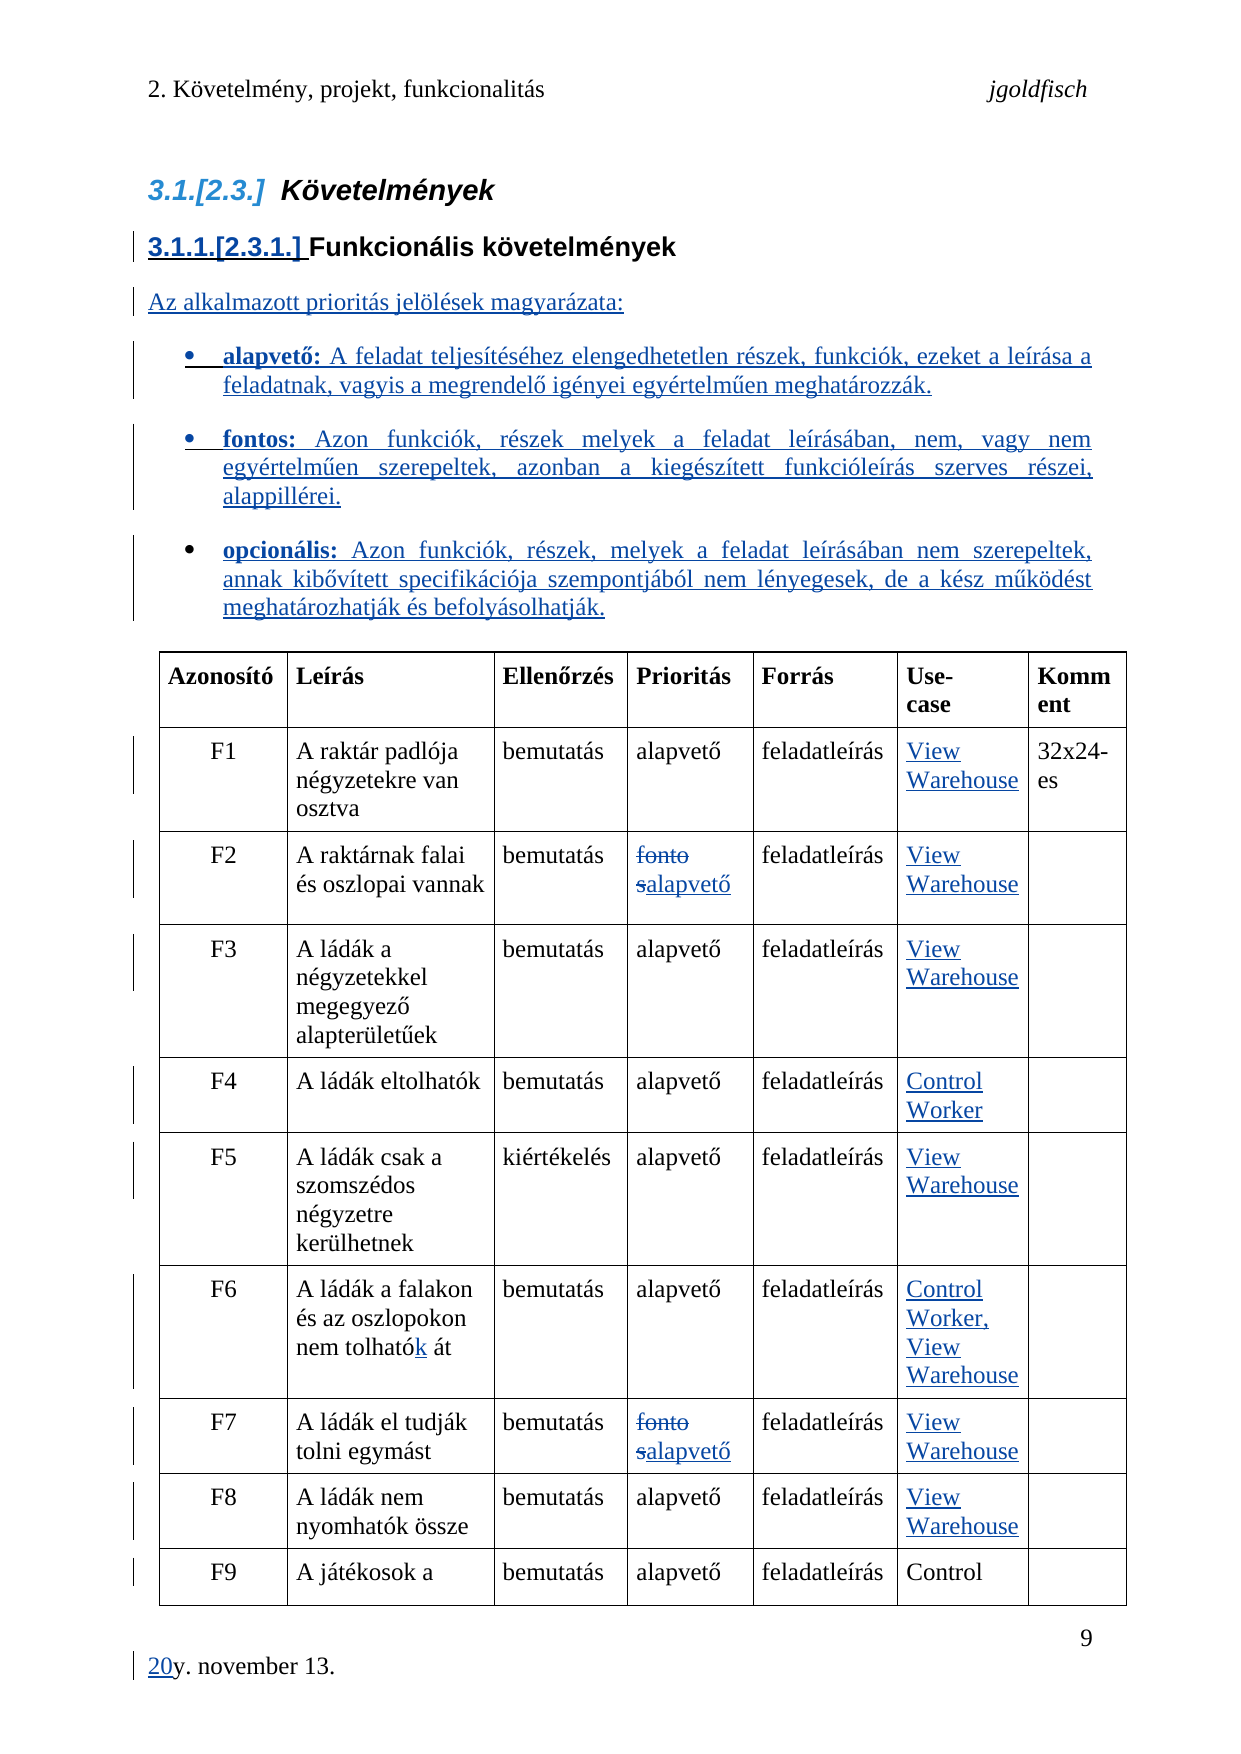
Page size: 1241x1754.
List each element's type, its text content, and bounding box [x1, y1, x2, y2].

table_cell [898, 728, 1028, 831]
table_cell A ládák a négyzetekkel megegyező alapterületűek [288, 925, 494, 1057]
table_cell feladatleírás [754, 1549, 897, 1605]
table_cell bemutatás [495, 1058, 627, 1132]
table_cell feladatleírás [754, 1133, 897, 1265]
table_cell bemutatás [495, 1549, 627, 1605]
table_cell Control [898, 1549, 1028, 1605]
table_cell F4 [160, 1058, 287, 1132]
table_header Leírás [288, 653, 494, 727]
table_cell alapvető [628, 1058, 753, 1132]
table_cell [1029, 1266, 1126, 1398]
table_cell A raktárnak falai és oszlopai vannak [288, 832, 494, 924]
table_cell [1029, 1133, 1126, 1265]
table_cell feladatleírás [754, 1399, 897, 1473]
table_cell A ládák eltolhatók [288, 1058, 494, 1132]
table_cell bemutatás [495, 1399, 627, 1473]
table_cell feladatleírás [754, 728, 897, 831]
table_cell A ládák a falakon és az oszlopokon nem tolható át [288, 1266, 494, 1398]
table_cell alapvető [628, 1474, 753, 1548]
table_cell [628, 1399, 753, 1473]
table_header Use- case [898, 653, 1028, 727]
table_cell [898, 1266, 1028, 1398]
table_cell [898, 925, 1028, 1057]
table_header Ellenőrzés [495, 653, 627, 727]
table_cell F2 [160, 832, 287, 924]
table_cell [1029, 1549, 1126, 1605]
table_cell feladatleírás [754, 1474, 897, 1548]
table_cell [1029, 1058, 1126, 1132]
table_cell F8 [160, 1474, 287, 1548]
table_cell bemutatás [495, 728, 627, 831]
table_cell A játékosok a raktárban dolgozókat irányítják [288, 1549, 494, 1605]
table_cell A ládák csak a szomszédos négyzetre kerülhetnek [288, 1133, 494, 1265]
table_cell alapvető [628, 728, 753, 831]
table_cell A ládák el tudják tolni egymást [288, 1399, 494, 1473]
table_cell [628, 832, 753, 924]
table_cell kiértékelés [495, 1133, 627, 1265]
table_cell [1029, 832, 1126, 924]
table_cell feladatleírás [754, 832, 897, 924]
table_cell [1029, 1399, 1126, 1473]
table_cell alapvető [628, 925, 753, 1057]
table_cell F1 [160, 728, 287, 831]
table_cell F9 [160, 1549, 287, 1605]
table_cell feladatleírás [754, 1058, 897, 1132]
table_cell bemutatás [495, 1474, 627, 1548]
table_cell alapvető [628, 1549, 753, 1605]
table_cell A ládák nem nyomhatók össze [288, 1474, 494, 1548]
table_cell F6 [160, 1266, 287, 1398]
table_header Forrás [754, 653, 897, 727]
table_cell F3 [160, 925, 287, 1057]
table_cell [1029, 925, 1126, 1057]
table_cell bemutatás [495, 1266, 627, 1398]
table_header Azonosító [160, 653, 287, 727]
table_cell [898, 1133, 1028, 1265]
table_cell A raktár padlója négyzetekre van osztva [288, 728, 494, 831]
table_cell bemutatás [495, 832, 627, 924]
table_cell [898, 1058, 1028, 1132]
table_header Komment [1029, 653, 1126, 727]
list Követelmények [148, 173, 1093, 206]
table_cell [898, 1399, 1028, 1473]
table_cell feladatleírás [754, 925, 897, 1057]
table_cell [1029, 1474, 1126, 1548]
table_cell [898, 832, 1028, 924]
table_cell 32x24-es [1029, 728, 1126, 831]
table_cell feladatleírás [754, 1266, 897, 1398]
table_cell alapvető [628, 1266, 753, 1398]
table_cell bemutatás [495, 925, 627, 1057]
table_cell alapvető [628, 1133, 753, 1265]
list Funkcionális követelmények [148, 231, 1093, 262]
table_header Prioritás [628, 653, 753, 727]
table_cell [898, 1474, 1028, 1548]
table_cell F5 [160, 1133, 287, 1265]
table_cell F7 [160, 1399, 287, 1473]
